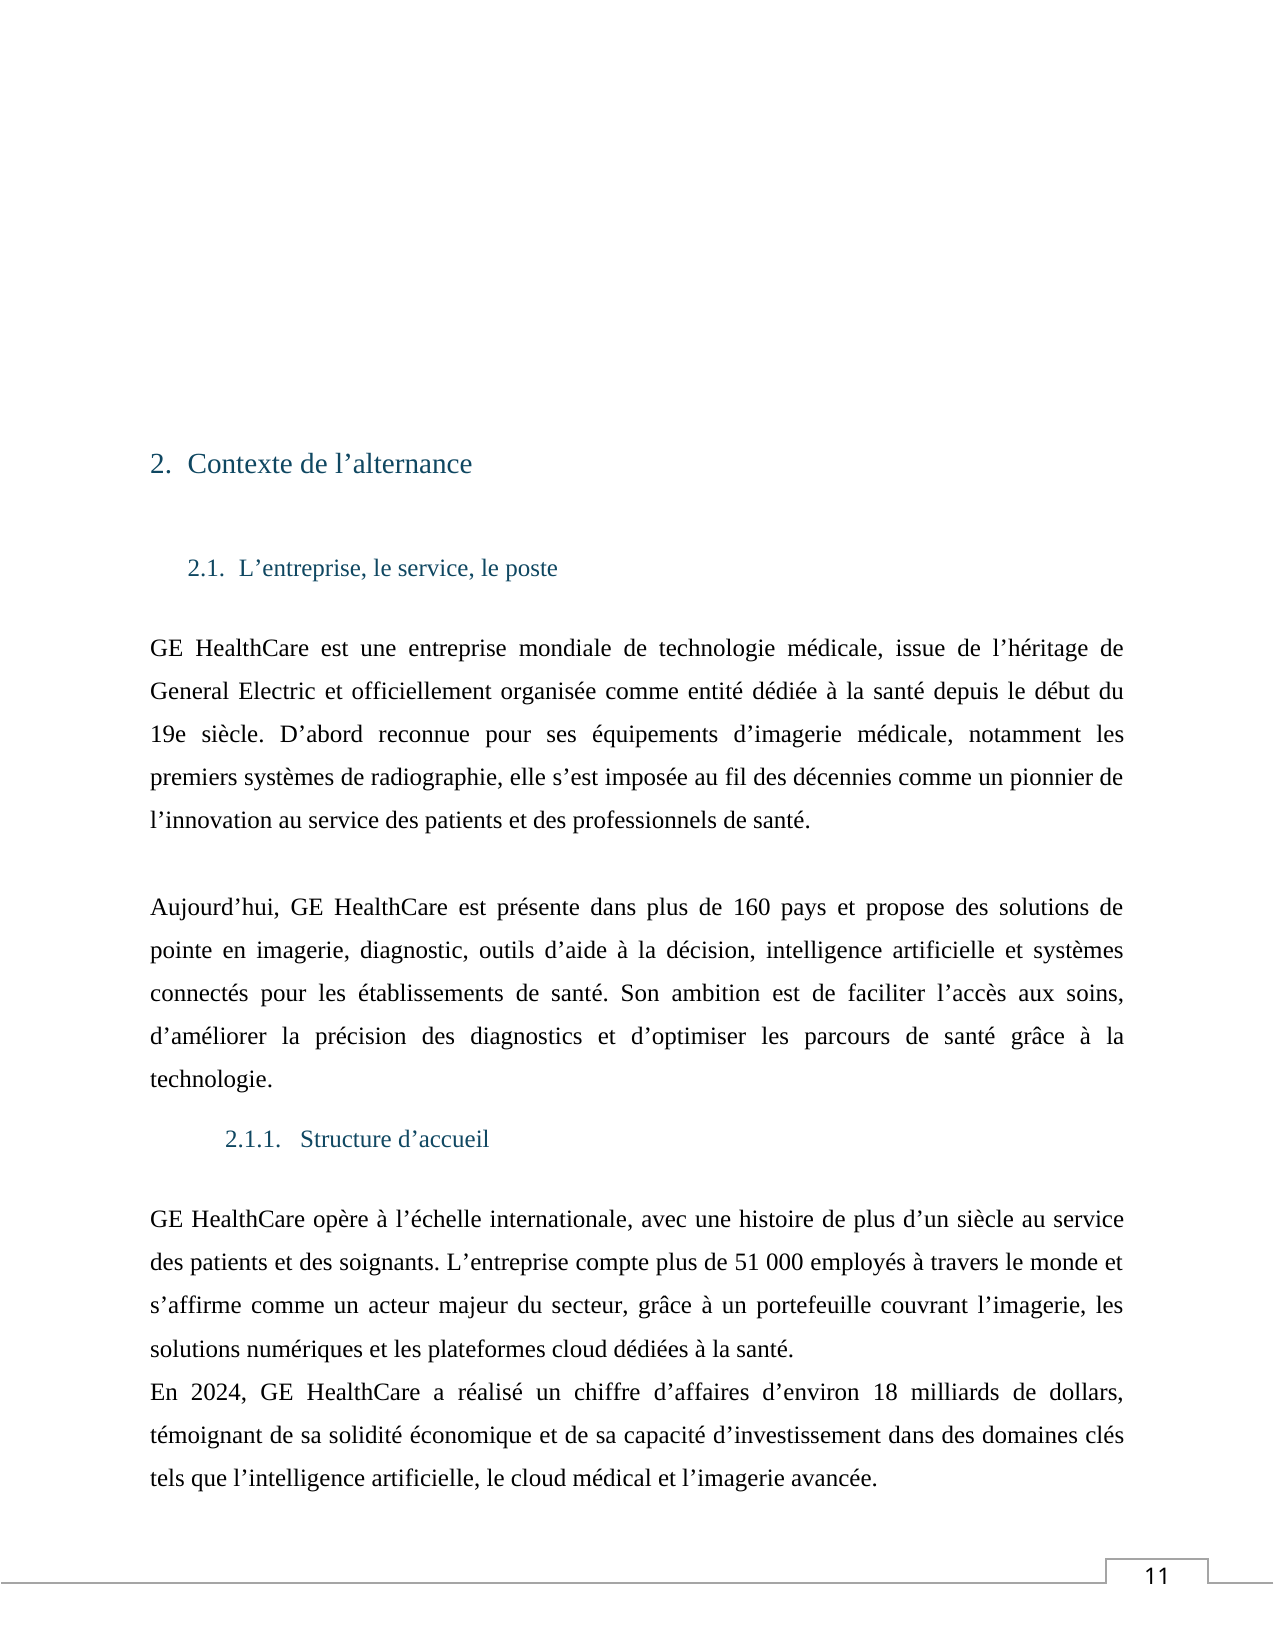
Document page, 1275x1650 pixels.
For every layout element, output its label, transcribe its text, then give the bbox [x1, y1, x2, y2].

text Aujourd’hui, GE HealthCare est présente dans plus de 160 pays et propose des solutions de pointe en imagerie, diagnostic, outils d’aide à la décision, intelligence artificielle et systèmes connectés pour les établissements de santé. Son ambition est de faciliter l’accès aux soins, d’améliorer la précision des diagnostics et d’optimiser les parcours de santé grâce à la technologie. [150, 892, 1125, 1093]
subtitle L’entreprise, le service, le poste [187, 553, 1125, 582]
subtitle Contexte de l’alternance [150, 446, 1125, 480]
text GE HealthCare opère à l’échelle internationale, avec une histoire de plus d’un siècle au service des patients et des soignants. L’entreprise compte plus de 51 000 employés à travers le monde et s’affirme comme un acteur majeur du secteur, grâce à un portefeuille couvrant l’imagerie, les solutions numériques et les plateformes cloud dédiées à la santé. [150, 1204, 1125, 1362]
text En 2024, GE HealthCare a réalisé un chiffre d’affaires d’environ 18 milliards de dollars, témoignant de sa solidité économique et de sa capacité d’investissement dans des domaines clés tels que l’intelligence artificielle, le cloud médical et l’imagerie avancée. [150, 1377, 1125, 1492]
subtitle Structure d’accueil [225, 1124, 1125, 1153]
text GE HealthCare est une entreprise mondiale de technologie médicale, issue de l’héritage de General Electric et officiellement organisée comme entité dédiée à la santé depuis le début du 19e siècle. D’abord reconnue pour ses équipements d’imagerie médicale, notamment les premiers systèmes de radiographie, elle s’est imposée au fil des décennies comme un pionnier de l’innovation au service des patients et des professionnels de santé. [150, 633, 1125, 834]
